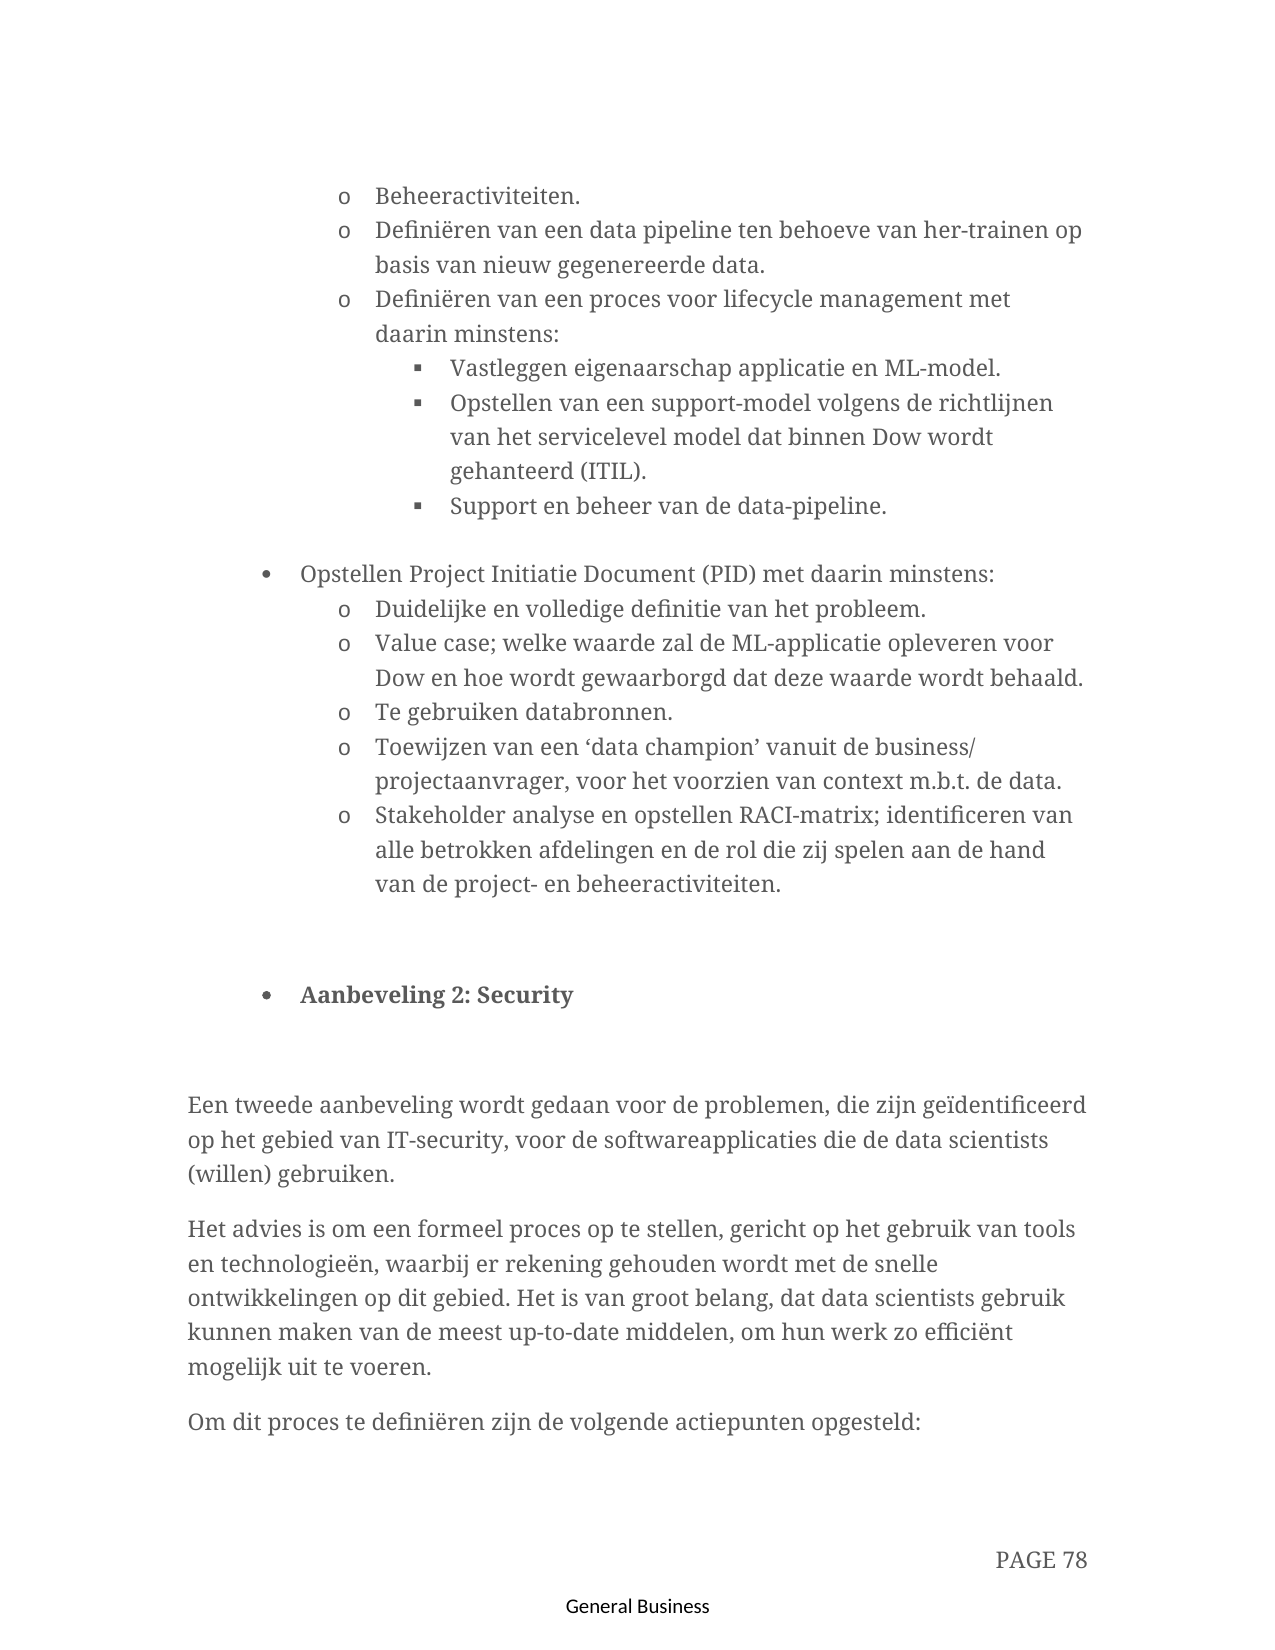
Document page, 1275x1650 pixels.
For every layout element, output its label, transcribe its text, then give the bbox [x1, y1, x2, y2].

text Om dit proces te definiëren zijn de volgende actiepunten opgesteld: [187, 1406, 1087, 1437]
list Opstellen Project Initiatie Document (PID) met daarin minstens: [262, 558, 1087, 590]
list Vastleggen eigenaarschap applicatie en ML-model. [412, 352, 1087, 383]
list Definiëren van een data pipeline ten behoeve van her-trainen op basis van nieuw gegenereerde data. [337, 214, 1087, 280]
list Te gebruiken databronnen. [337, 696, 1087, 727]
list Duidelijke en volledige definitie van het probleem. [337, 593, 1087, 624]
list Value case; welke waarde zal de ML-applicatie opleveren voor Dow en hoe wordt gewaarborgd dat deze waarde wordt behaald. [337, 627, 1087, 693]
list Beheeractiviteiten. [337, 180, 1087, 211]
list Support en beheer van de data-pipeline. [412, 490, 1087, 521]
text Een tweede aanbeveling wordt gedaan voor de problemen, die zijn geïdentificeerd op het gebied van IT-security, voor de softwareapplicaties die de data scientists (willen) gebruiken. [187, 1089, 1087, 1189]
list Stakeholder analyse en opstellen RACI-matrix; identificeren van alle betrokken afdelingen en de rol die zij spelen aan de hand van de project- en beheeractiviteiten. [337, 799, 1087, 899]
list Aanbeveling 2: Security [262, 979, 1087, 1010]
list Opstellen van een support-model volgens de richtlijnen van het servicelevel model dat binnen Dow wordt gehanteerd (ITIL). [412, 387, 1087, 487]
list Definiëren van een proces voor lifecycle management met daarin minstens: [337, 283, 1087, 349]
text Het advies is om een formeel proces op te stellen, gericht op het gebruik van tools en technologieën, waarbij er rekening gehouden wordt met de snelle ontwikkelingen op dit gebied. Het is van groot belang, dat data scientists gebruik kunnen maken van de meest up-to-date middelen, om hun werk zo efficiënt mogelijk uit te voeren. [187, 1213, 1087, 1382]
list Toewijzen van een ‘data champion’ vanuit de business/ projectaanvrager, voor het voorzien van context m.b.t. de data. [337, 731, 1087, 796]
